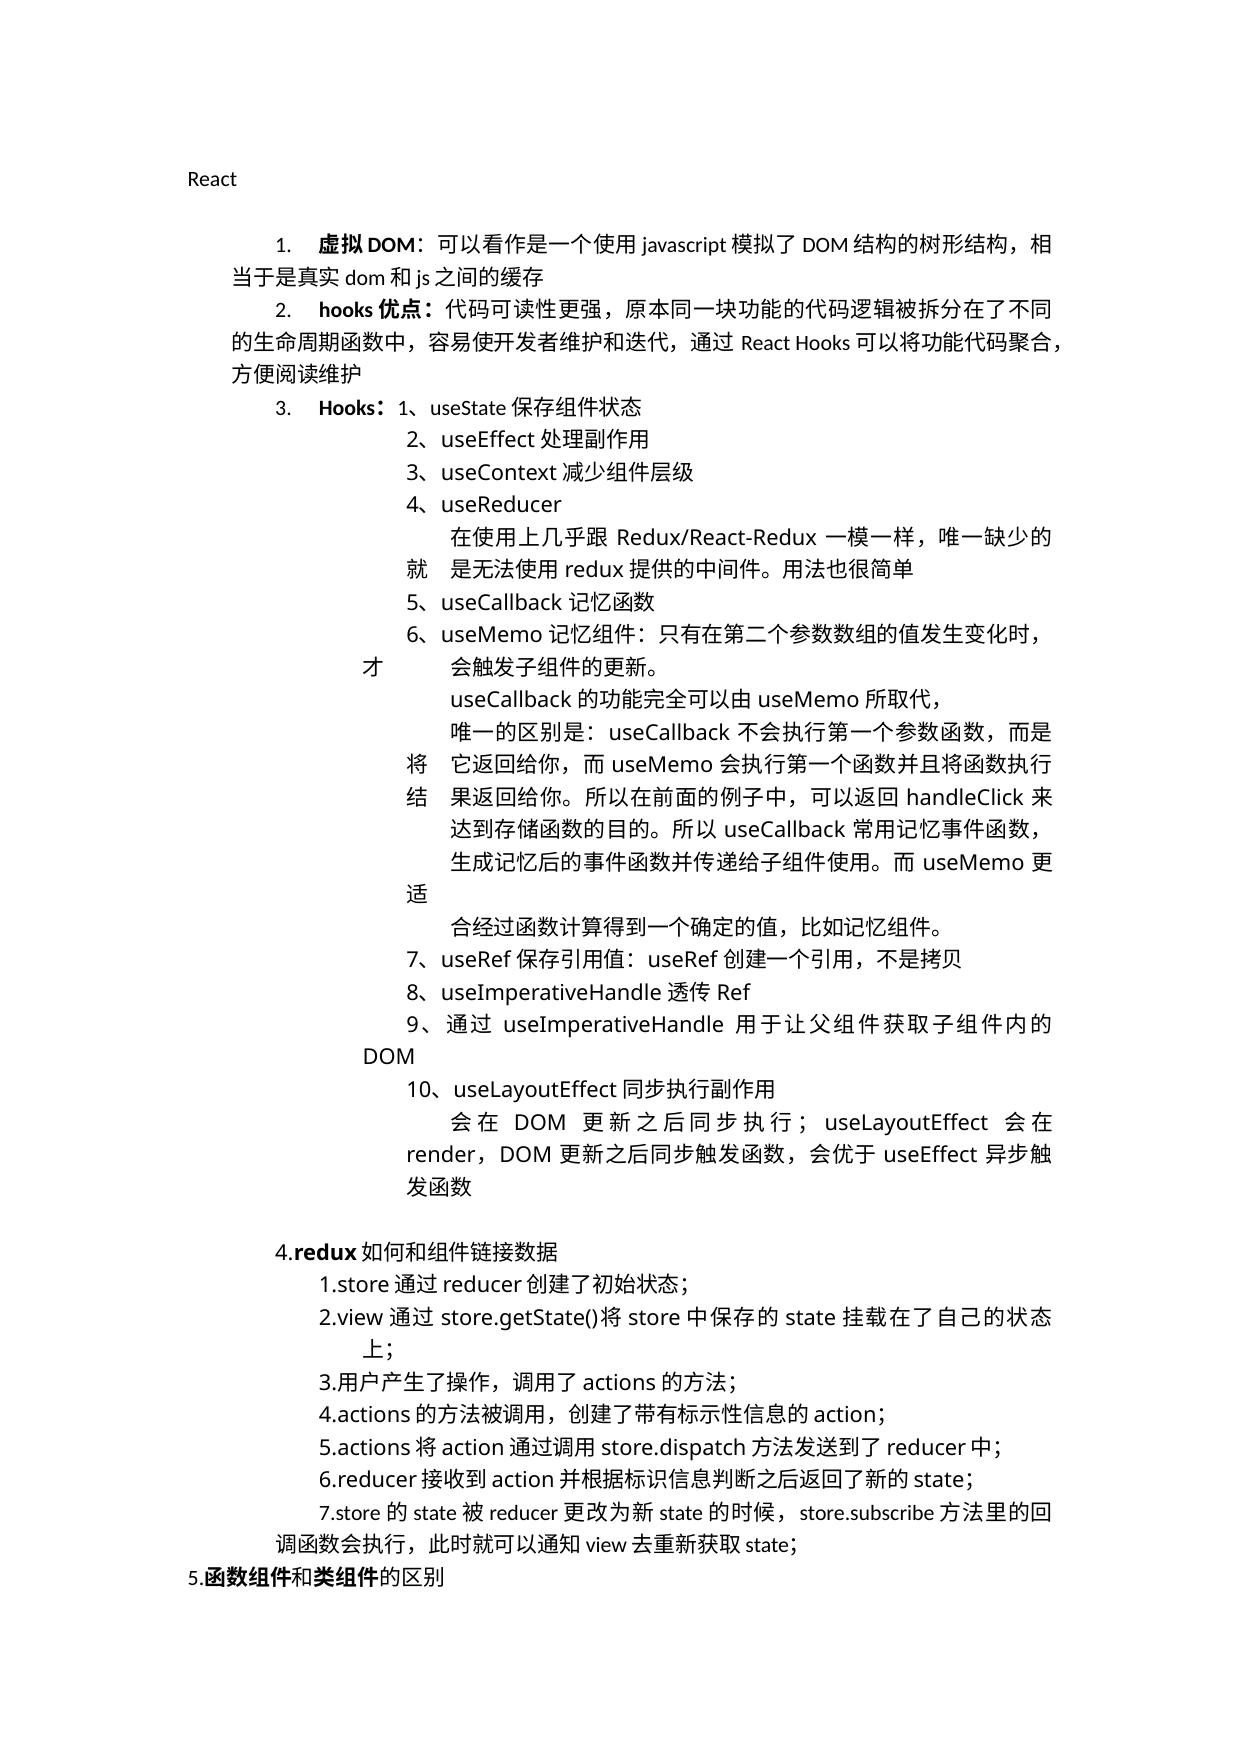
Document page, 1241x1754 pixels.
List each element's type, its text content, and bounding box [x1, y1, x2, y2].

text 4.actions的方法被调用，创建了带有标示性信息的action； [275, 1397, 1053, 1429]
text 8、useImperativeHandle 透传 Ref [362, 974, 1053, 1007]
text 6、useMemo 记忆组件：只有在第二个参数数组的值发生变化时，才 会触发子组件的更新。 [362, 617, 1053, 682]
text 4.redux如何和组件链接数据 1.store通过reducer创建了初始状态； [231, 1234, 1053, 1299]
list 虚拟DOM：可以看作是一个使用javascript模拟了DOM结构的树形结构，相当于是真实dom和js之间的缓存 [231, 227, 1053, 292]
text 会在 DOM 更新之后同步执行；useLayoutEffect 会在 render，DOM 更新之后同步触发函数，会优于useEffect 异步触发函数 [406, 1104, 1053, 1202]
text 5.actions将action通过调用store.dispatch方法发送到了reducer中； [275, 1429, 1053, 1462]
list Hooks：1、useState 保存组件状态 [231, 389, 1053, 422]
text useCallback 的功能完全可以由 useMemo 所取代， [406, 682, 1053, 714]
text 合经过函数计算得到一个确定的值，比如记忆组件。 [406, 909, 1053, 942]
text 7、useRef 保存引用值：useRef 创建一个引用，不是拷贝 [362, 942, 1053, 974]
text 唯一的区别是：useCallback 不会执行第一个参数函数，而是将 它返回给你，而 useMemo 会执行第一个函数并且将函数执行结 果返回给你。所以在前面的例子中，可以返回 handleClick 来 达到存储函数的目的。所以 useCallback 常用记忆事件函数， 生成记忆后的事件函数并传递给子组件使用。而 useMemo 更适 [406, 714, 1053, 909]
text 10、useLayoutEffect 同步执行副作用 [362, 1072, 1053, 1104]
text React [187, 162, 1053, 194]
text 6.reducer接收到action并根据标识信息判断之后返回了新的state； [275, 1462, 1053, 1494]
list 7.store的state被reducer更改为新state的时候，store.subscribe方法里的回调函数会执行，此时就可以通知view去重新获取state； [275, 1494, 1053, 1559]
text 2.view通过store.getState()将store中保存的state挂载在了自己的状态 上； [275, 1299, 1053, 1364]
text 2、useEffect 处理副作用 [362, 422, 1053, 454]
text 3.用户产生了操作，调用了actions 的方法； [275, 1364, 1053, 1397]
text 4、useReducer [362, 487, 1053, 519]
text 在使用上几乎跟 Redux/React-Redux 一模一样，唯一缺少的就 是无法使用 redux 提供的中间件。用法也很简单 [406, 519, 1053, 584]
text 3、useContext 减少组件层级 [362, 454, 1053, 487]
list hooks优点：代码可读性更强，原本同一块功能的代码逻辑被拆分在了不同的生命周期函数中，容易使开发者维护和迭代，通过 React Hooks 可以将功能代码聚合，方便阅读维护 [231, 292, 1053, 389]
text 9、通过 useImperativeHandle 用于让父组件获取子组件内的DOM [362, 1007, 1053, 1072]
list 5.函数组件和类组件的区别 [187, 1559, 1053, 1592]
text 5、useCallback 记忆函数 [362, 584, 1053, 617]
